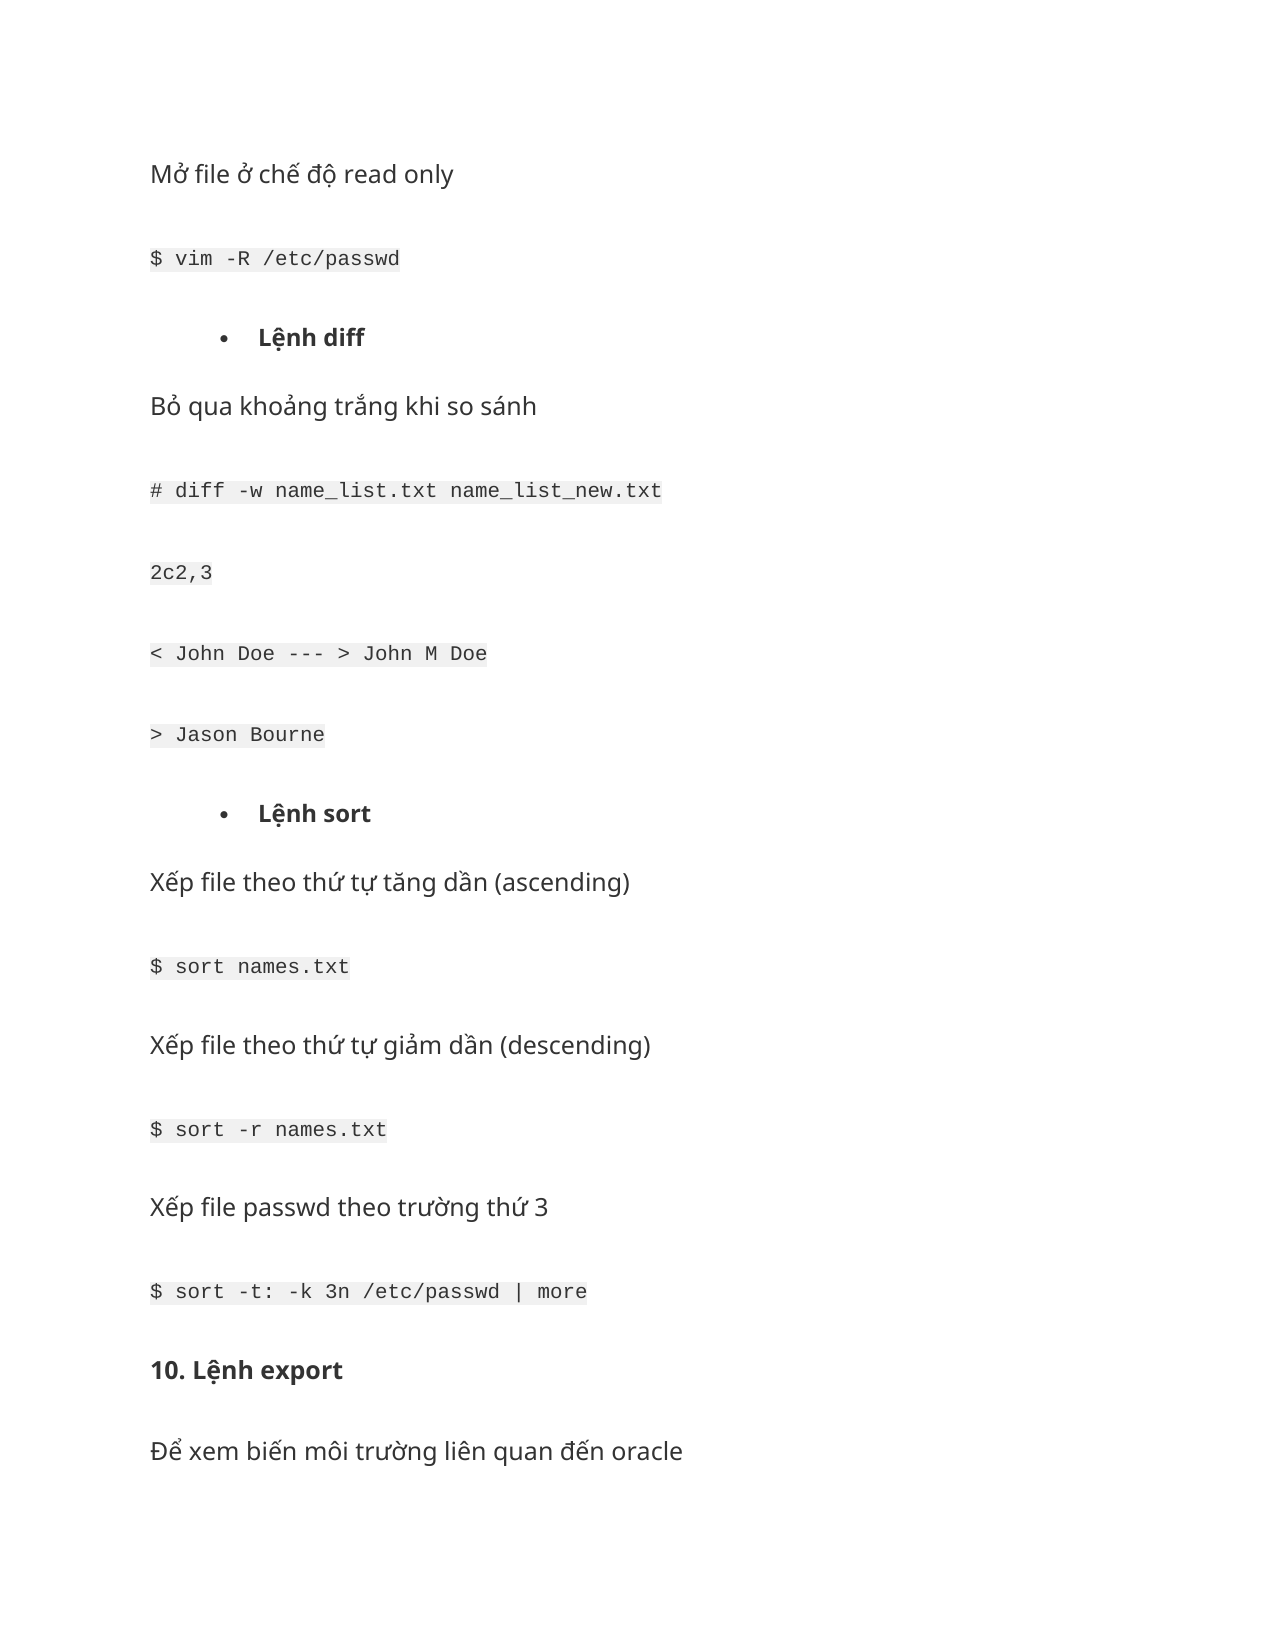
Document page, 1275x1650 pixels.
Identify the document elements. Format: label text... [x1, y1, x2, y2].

text 2c2,3 [150, 545, 1125, 585]
text < John Doe --- > John M Doe [150, 626, 1125, 667]
text $ sort -r names.txt [150, 1102, 1125, 1143]
text Bỏ qua khoảng trắng khi so sánh [150, 382, 1125, 423]
text $ sort -t: -k 3n /etc/passwd | more [150, 1264, 1125, 1305]
list Lệnh diff [220, 312, 1125, 353]
text Mở file ở chế độ read only [150, 150, 1125, 191]
text Xếp file passwd theo trường thứ 3 [150, 1183, 1125, 1224]
text 10. Lệnh export [150, 1346, 1125, 1386]
text # diff -w name_list.txt name_list_new.txt [150, 463, 1125, 504]
list Lệnh sort [220, 788, 1125, 829]
text > Jason Bourne [150, 707, 1125, 748]
text $ vim -R /etc/passwd [150, 231, 1125, 272]
text $ sort names.txt [150, 939, 1125, 980]
text Để xem biến môi trường liên quan đến oracle [150, 1427, 1125, 1468]
text Xếp file theo thứ tự tăng dần (ascending) [150, 858, 1125, 899]
text Xếp file theo thứ tự giảm dần (descending) [150, 1021, 1125, 1061]
